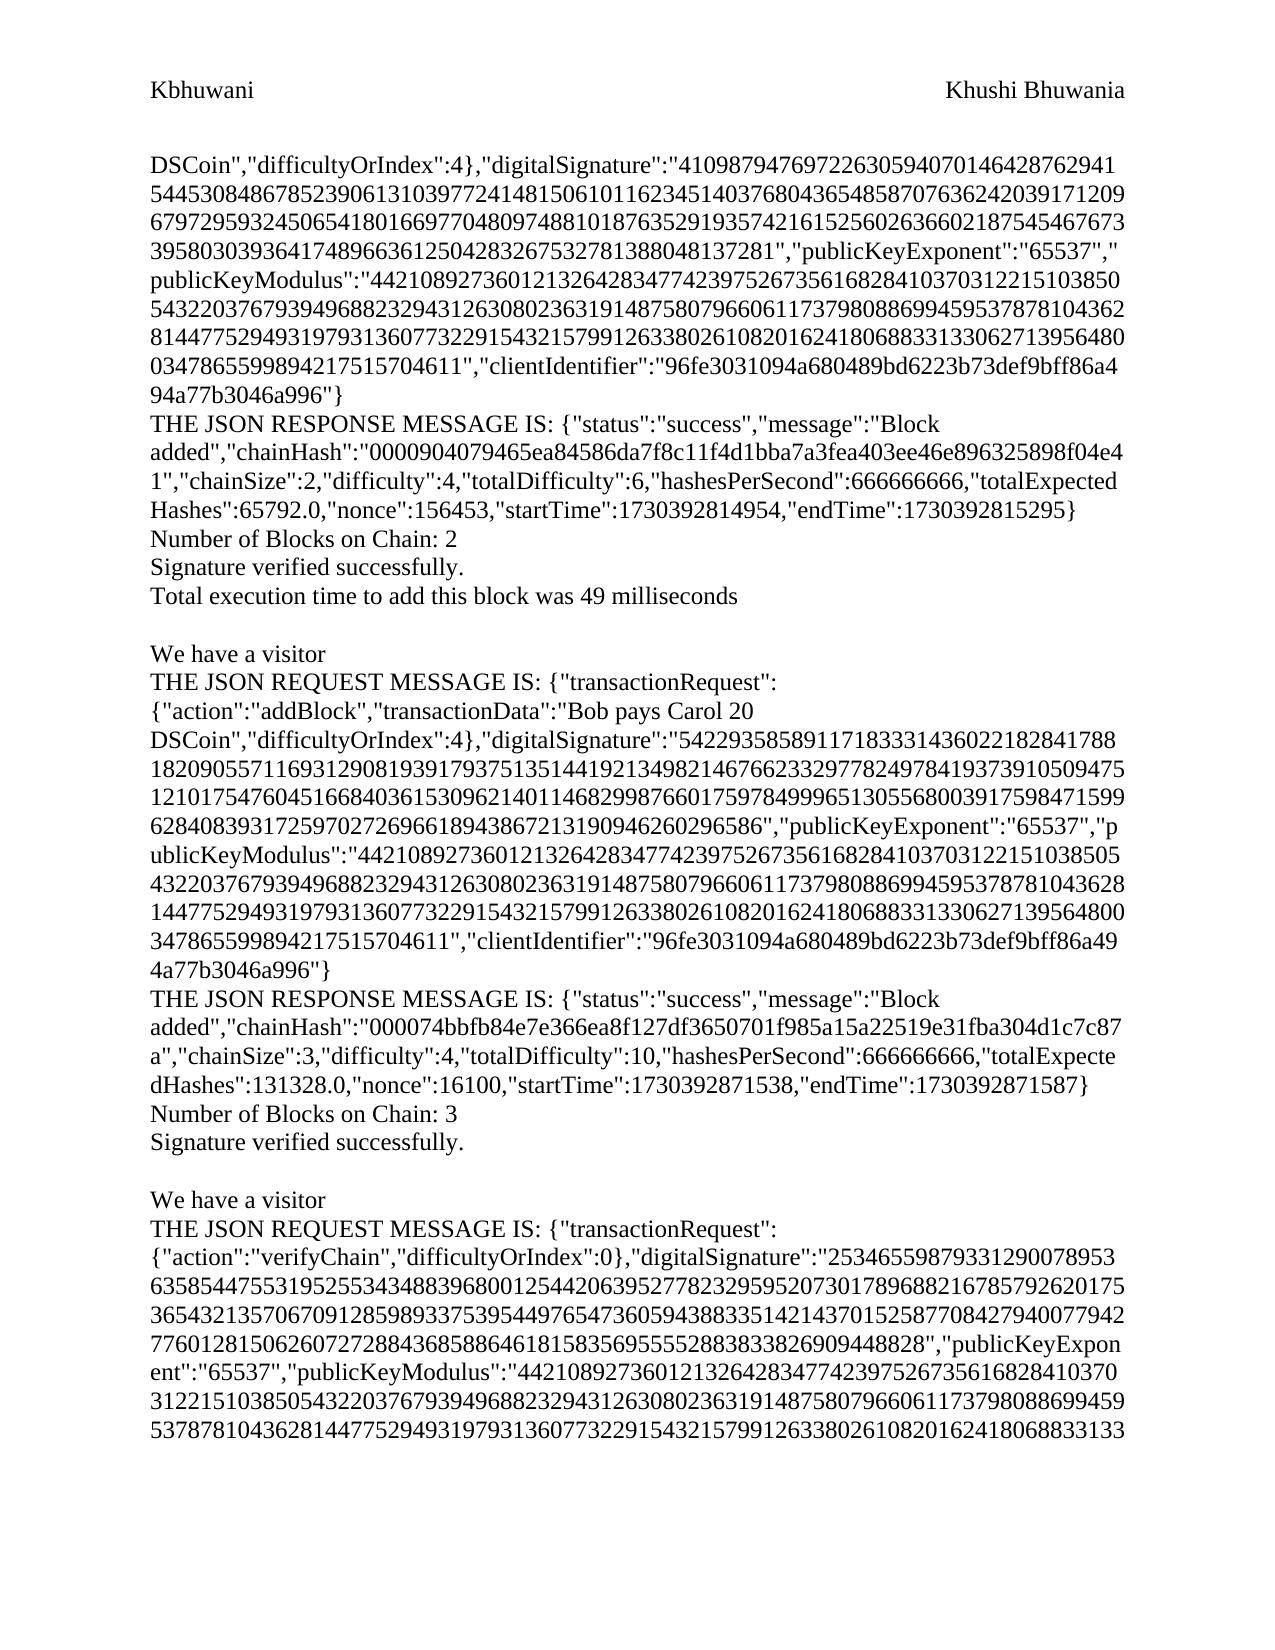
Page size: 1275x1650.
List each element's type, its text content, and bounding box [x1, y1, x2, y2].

text Number of Blocks on Chain: 2 [150, 524, 1125, 552]
text Signature verified successfully. [150, 552, 1125, 581]
text THE JSON REQUEST MESSAGE IS: {"transactionRequest":{"action":"addBlock","transactionData":"Bob pays Carol 20 DSCoin","difficultyOrIndex":4},"digitalSignature":"542293585891171833314360221828417881820905571169312908193917937513514419213498214676623329778249784193739105094751210175476045166840361530962140114682998766017597849996513055680039175984715996284083931725970272696618943867213190946260296586","publicKeyExponent":"65537","publicKeyModulus":"4421089273601213264283477423975267356168284103703122151038505432203767939496882329431263080236319148758079660611737980886994595378781043628144775294931979313607732291543215799126338026108201624180688331330627139564800347865599894217515704611","clientIdentifier":"96fe3031094a680489bd6223b73def9bff86a494a77b3046a996"} [150, 667, 1125, 984]
text We have a visitor [150, 639, 1125, 667]
text THE JSON RESPONSE MESSAGE IS: {"status":"success","message":"Block added","chainHash":"000074bbfb84e7e366ea8f127df3650701f985a15a22519e31fba304d1c7c87a","chainSize":3,"difficulty":4,"totalDifficulty":10,"hashesPerSecond":666666666,"totalExpectedHashes":131328.0,"nonce":16100,"startTime":1730392871538,"endTime":1730392871587} [150, 984, 1125, 1099]
text We have a visitor [150, 1185, 1125, 1214]
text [150, 150, 1125, 409]
text THE JSON RESPONSE MESSAGE IS: {"status":"success","message":"Block added","chainHash":"0000904079465ea84586da7f8c11f4d1bba7a3fea403ee46e896325898f04e41","chainSize":2,"difficulty":4,"totalDifficulty":6,"hashesPerSecond":666666666,"totalExpectedHashes":65792.0,"nonce":156453,"startTime":1730392814954,"endTime":1730392815295} [150, 409, 1125, 524]
text Signature verified successfully. [150, 1127, 1125, 1156]
text Number of Blocks on Chain: 3 [150, 1099, 1125, 1127]
text Total execution time to add this block was 49 milliseconds [150, 581, 1125, 610]
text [150, 1214, 1125, 1444]
